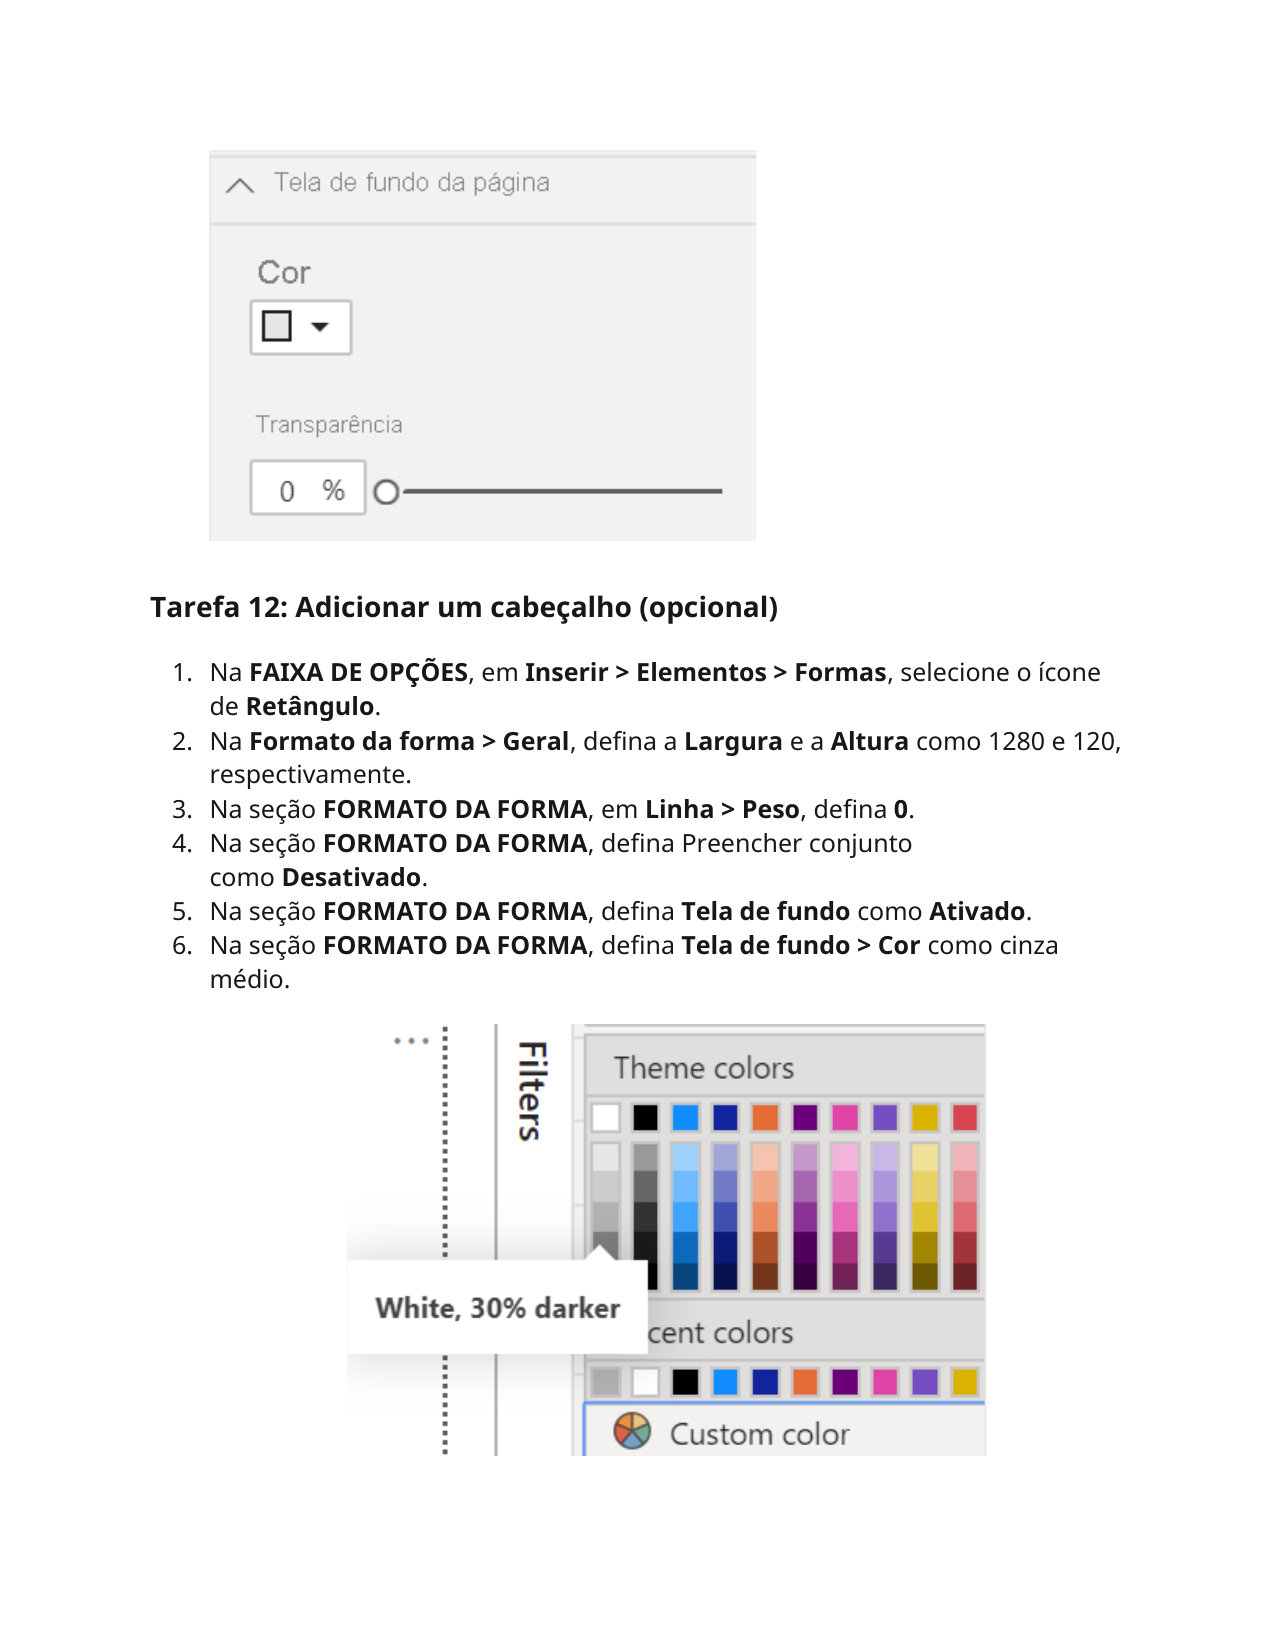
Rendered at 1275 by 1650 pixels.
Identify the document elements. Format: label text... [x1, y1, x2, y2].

picture [209, 150, 757, 541]
list Na FAIXA DE OPÇÕES, em Inserir > Elementos > Formas, selecione o ícone de Retângulo. [172, 655, 1125, 723]
list Na seção FORMATO DA FORMA, em Linha > Peso, defina 0. [172, 791, 1125, 825]
picture [346, 1024, 988, 1456]
list Na seção FORMATO DA FORMA, defina Preencher conjunto como Desativado. [172, 825, 1125, 893]
list Na Formato da forma > Geral, defina a Largura e a Altura como 1280 e 120, respectivamente. [172, 723, 1125, 791]
list Na seção FORMATO DA FORMA, defina Tela de fundo > Cor como cinza médio. [172, 927, 1125, 996]
text Tarefa 12: Adicionar um cabeçalho (opcional) [150, 587, 1125, 626]
list Na seção FORMATO DA FORMA, defina Tela de fundo como Ativado. [172, 893, 1125, 927]
